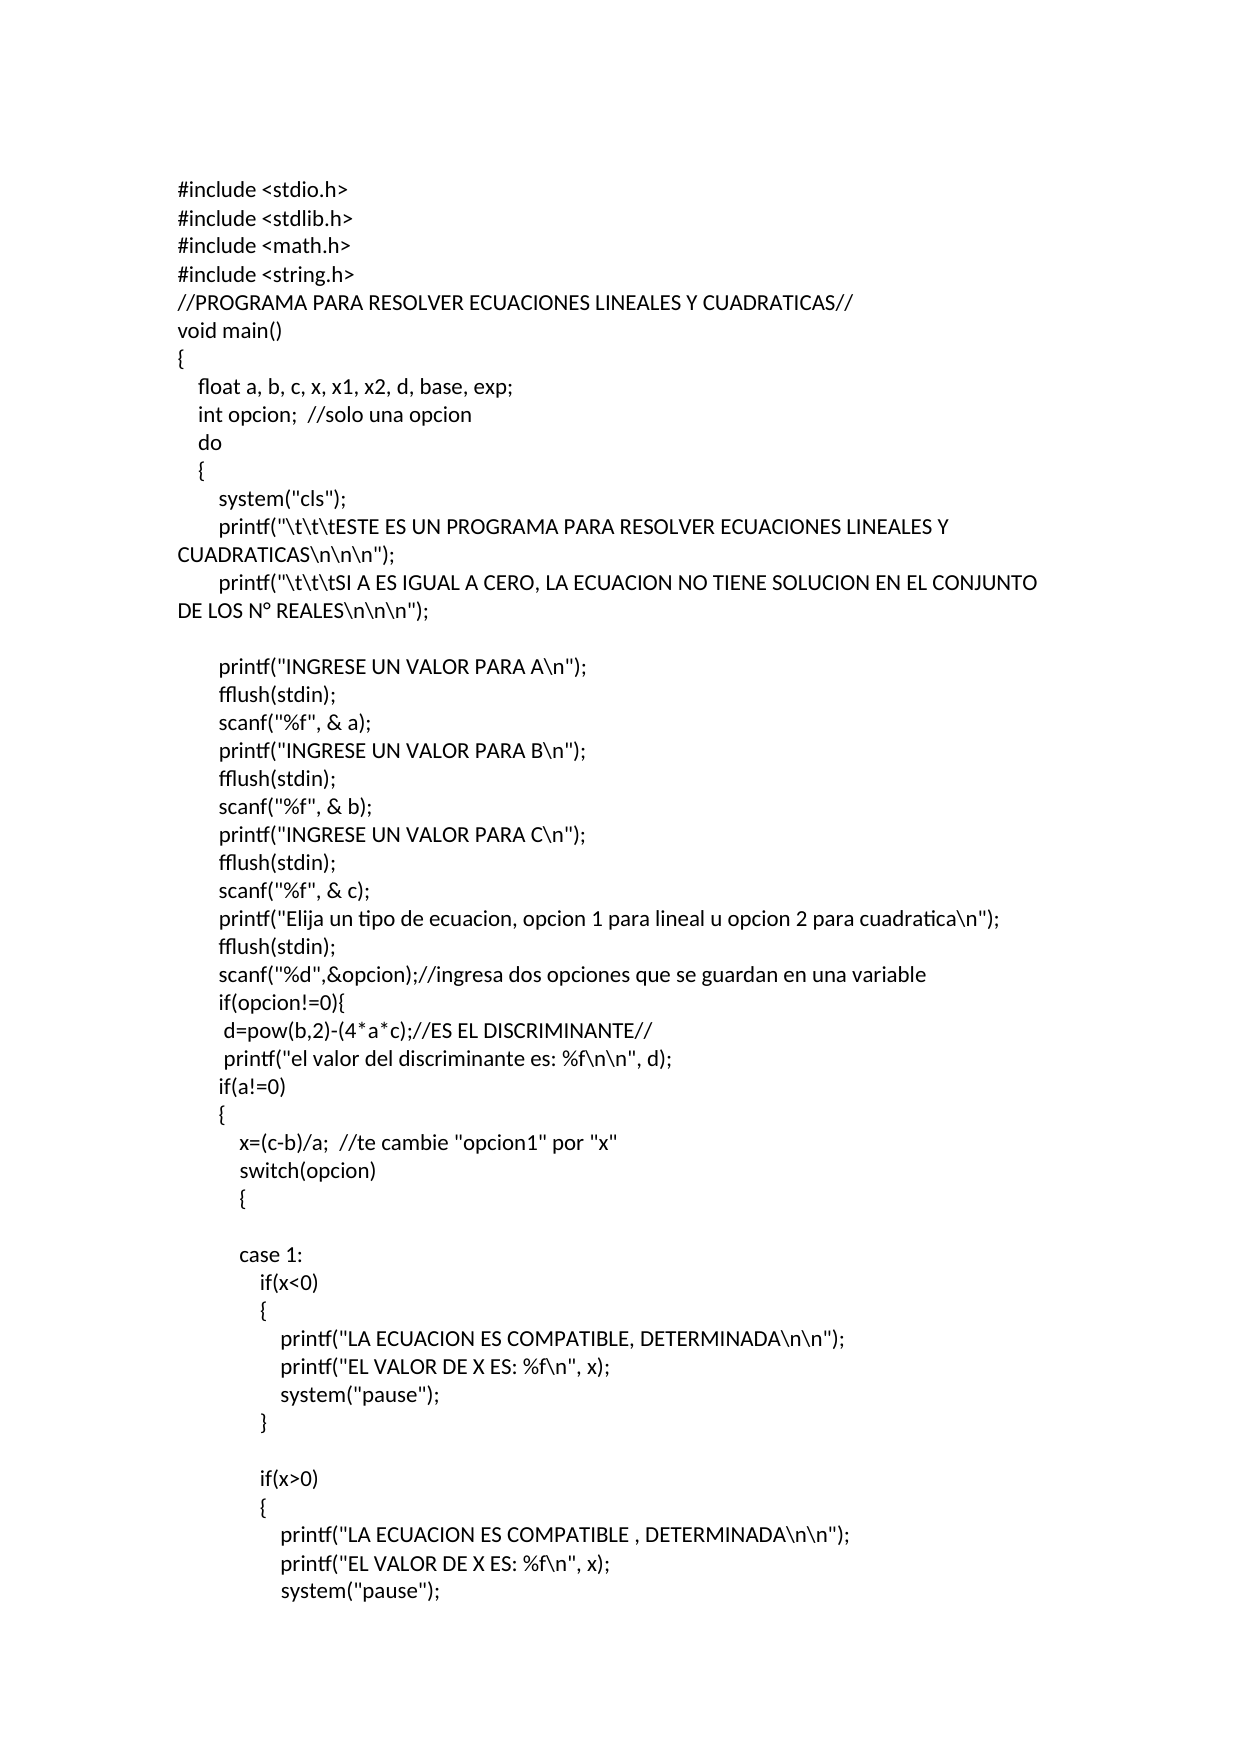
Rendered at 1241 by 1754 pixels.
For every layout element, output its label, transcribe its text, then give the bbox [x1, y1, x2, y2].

text printf("EL VALOR DE X ES: %f\n", x); [177, 1549, 1063, 1577]
text fflush(stdin); [177, 932, 1063, 960]
text printf("\t\t\tESTE ES UN PROGRAMA PARA RESOLVER ECUACIONES LINEALES Y CUADRATICAS\n\n\n"); [177, 512, 1063, 568]
text #include <stdlib.h> [177, 204, 1063, 232]
text system("pause"); [177, 1381, 1063, 1408]
text #include <math.h> [177, 232, 1063, 260]
text } [177, 1408, 1063, 1437]
text { [177, 1100, 1063, 1128]
text printf("el valor del discriminante es: %f\n\n", d); [177, 1044, 1063, 1072]
text if(opcion!=0){ [177, 988, 1063, 1016]
text fflush(stdin); [177, 764, 1063, 792]
text #include <stdio.h> [177, 176, 1063, 204]
text printf("INGRESE UN VALOR PARA A\n"); [177, 652, 1063, 680]
text scanf("%d",&opcion);//ingresa dos opciones que se guardan en una variable [177, 960, 1063, 988]
text if(x>0) [177, 1464, 1063, 1493]
text system("pause"); [177, 1577, 1063, 1605]
text #include <string.h> [177, 260, 1063, 288]
text int opcion; //solo una opcion [177, 400, 1063, 428]
text { [177, 1184, 1063, 1212]
text case 1: [177, 1240, 1063, 1268]
text printf("\t\t\tSI A ES IGUAL A CERO, LA ECUACION NO TIENE SOLUCION EN EL CONJUNTO DE LOS N° REALES\n\n\n"); [177, 568, 1063, 624]
text printf("LA ECUACION ES COMPATIBLE , DETERMINADA\n\n"); [177, 1521, 1063, 1549]
text printf("Elija un tipo de ecuacion, opcion 1 para lineal u opcion 2 para cuadratica\n"); [177, 904, 1063, 932]
text //PROGRAMA PARA RESOLVER ECUACIONES LINEALES Y CUADRATICAS// [177, 288, 1063, 316]
text float a, b, c, x, x1, x2, d, base, exp; [177, 372, 1063, 400]
text if(x<0) [177, 1268, 1063, 1296]
text printf("EL VALOR DE X ES: %f\n", x); [177, 1352, 1063, 1381]
text x=(c-b)/a; //te cambie "opcion1" por "x" [177, 1128, 1063, 1156]
text printf("INGRESE UN VALOR PARA B\n"); [177, 736, 1063, 764]
text { [177, 456, 1063, 484]
text printf("LA ECUACION ES COMPATIBLE, DETERMINADA\n\n"); [177, 1324, 1063, 1352]
text do [177, 428, 1063, 456]
text switch(opcion) [177, 1156, 1063, 1184]
text void main() [177, 316, 1063, 344]
text scanf("%f", & c); [177, 876, 1063, 904]
text { [177, 1296, 1063, 1324]
text fflush(stdin); [177, 848, 1063, 876]
text if(a!=0) [177, 1072, 1063, 1100]
text printf("INGRESE UN VALOR PARA C\n"); [177, 820, 1063, 848]
text d=pow(b,2)-(4*a*c);//ES EL DISCRIMINANTE// [177, 1016, 1063, 1044]
text { [177, 1493, 1063, 1521]
text { [177, 344, 1063, 372]
text fflush(stdin); [177, 680, 1063, 708]
text system("cls"); [177, 484, 1063, 512]
text scanf("%f", & a); [177, 708, 1063, 736]
text scanf("%f", & b); [177, 792, 1063, 820]
